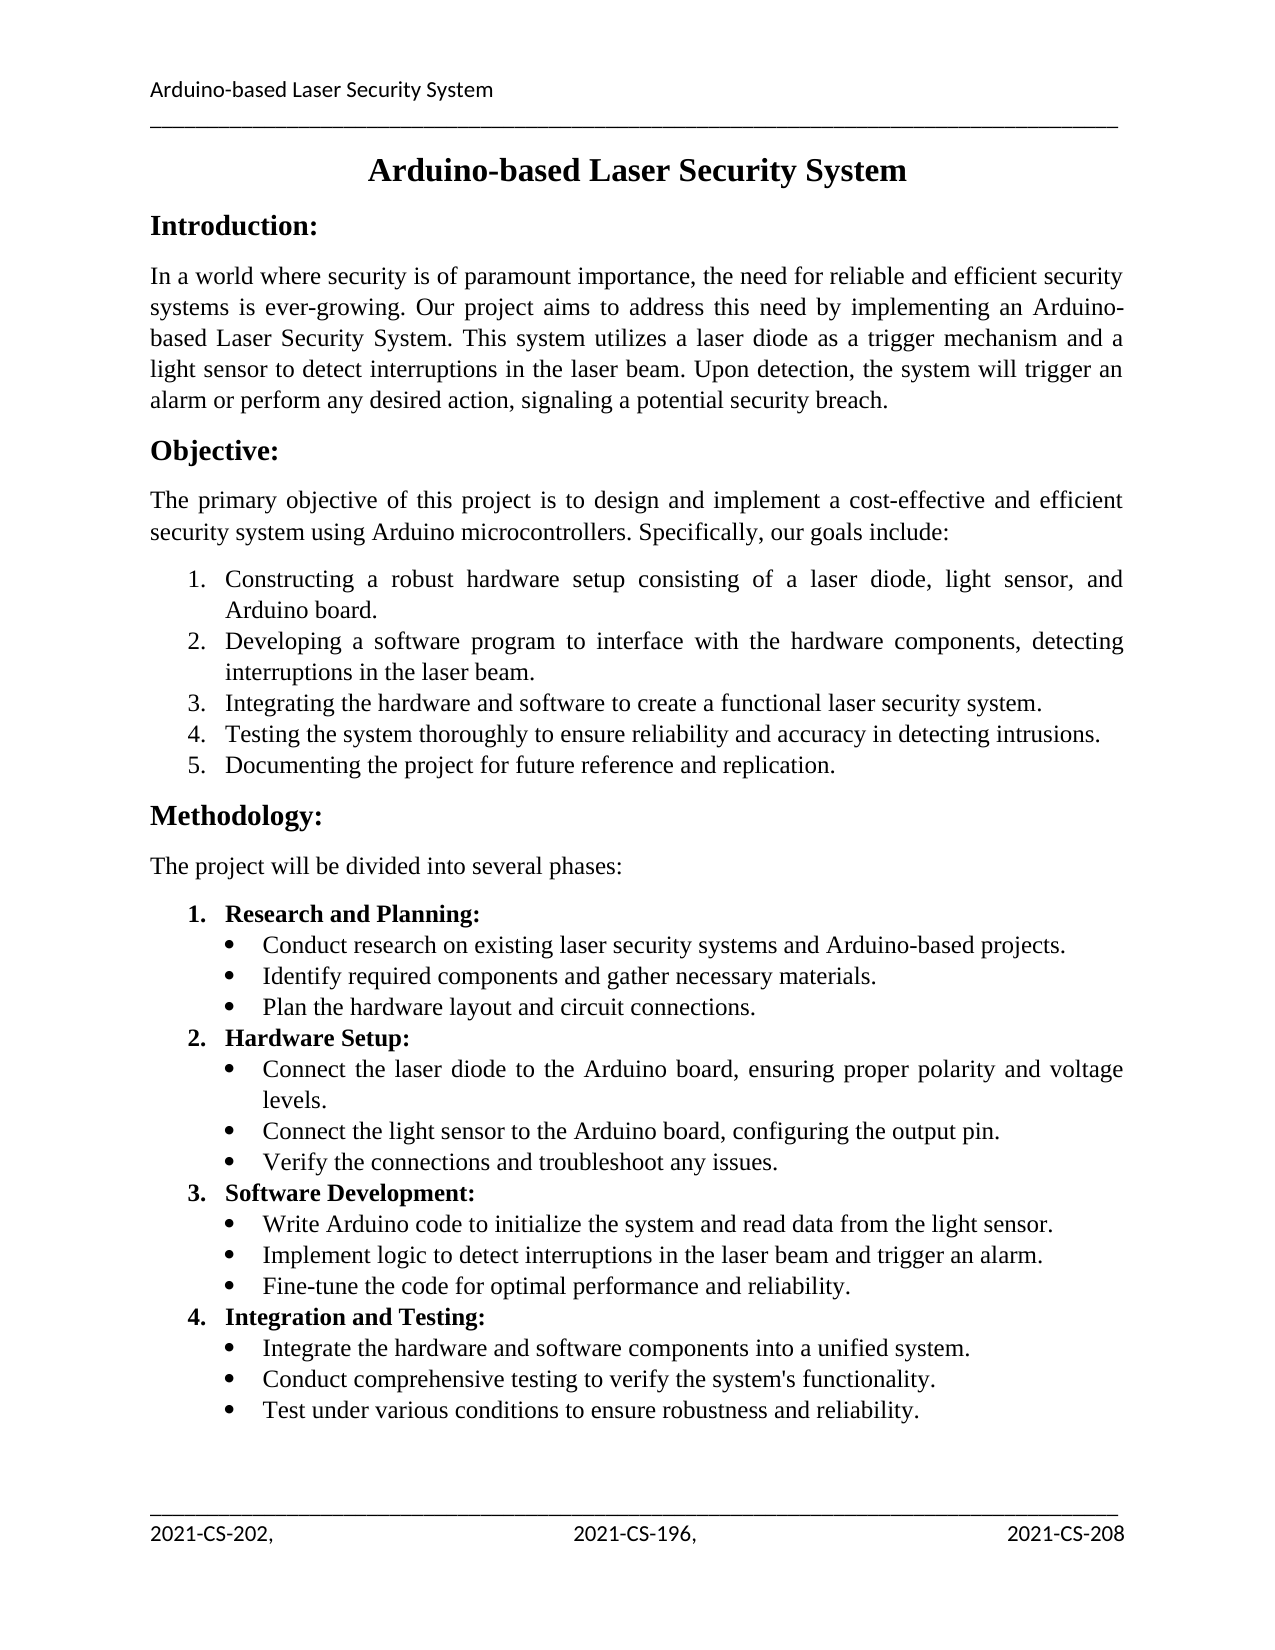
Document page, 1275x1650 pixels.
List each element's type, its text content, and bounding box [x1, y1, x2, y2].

list Integrating the hardware and software to create a functional laser security system. [187, 688, 1125, 717]
text The project will be divided into several phases: [150, 851, 1125, 880]
list Developing a software program to interface with the hardware components, detecting interruptions in the laser beam. [187, 626, 1125, 686]
list Test under various conditions to ensure robustness and reliability. [225, 1395, 1125, 1424]
list Implement logic to detect interruptions in the laser beam and trigger an alarm. [225, 1240, 1125, 1269]
list Conduct comprehensive testing to verify the system's functionality. [225, 1364, 1125, 1393]
text Methodology: [150, 798, 1125, 832]
list Connect the light sensor to the Arduino board, configuring the output pin. [225, 1116, 1125, 1145]
text Arduino-based Laser Security System [150, 150, 1125, 188]
list Documenting the project for future reference and replication. [187, 751, 1125, 779]
list Write Arduino code to initialize the system and read data from the light sensor. [225, 1209, 1125, 1238]
text In a world where security is of paramount importance, the need for reliable and efficient security systems is ever-growing. Our project aims to address this need by implementing an Arduino-based Laser Security System. This system utilizes a laser diode as a trigger mechanism and a light sensor to detect interruptions in the laser beam. Upon detection, the system will trigger an alarm or perform any desired action, signaling a potential security breach. [150, 261, 1125, 414]
list Integration and Testing: [187, 1302, 1125, 1331]
list Research and Planning: [187, 899, 1125, 927]
text The primary objective of this project is to design and implement a cost-effective and efficient security system using Arduino microcontrollers. Specifically, our goals include: [150, 486, 1125, 545]
list Testing the system thoroughly to ensure reliability and accuracy in detecting intrusions. [187, 719, 1125, 748]
list Software Development: [187, 1178, 1125, 1207]
list Integrate the hardware and software components into a unified system. [225, 1333, 1125, 1362]
list Plan the hardware layout and circuit connections. [225, 992, 1125, 1021]
text Objective: [150, 433, 1125, 466]
list Fine-tune the code for optimal performance and reliability. [225, 1271, 1125, 1300]
list Conduct research on existing laser security systems and Arduino-based projects. [225, 930, 1125, 958]
text Introduction: [150, 208, 1125, 242]
list Connect the laser diode to the Arduino board, ensuring proper polarity and voltage levels. [225, 1054, 1125, 1114]
list Hardware Setup: [187, 1023, 1125, 1052]
list Verify the connections and troubleshoot any issues. [225, 1147, 1125, 1176]
list Constructing a robust hardware setup consisting of a laser diode, light sensor, and Arduino board. [187, 564, 1125, 624]
list Identify required components and gather necessary materials. [225, 961, 1125, 989]
